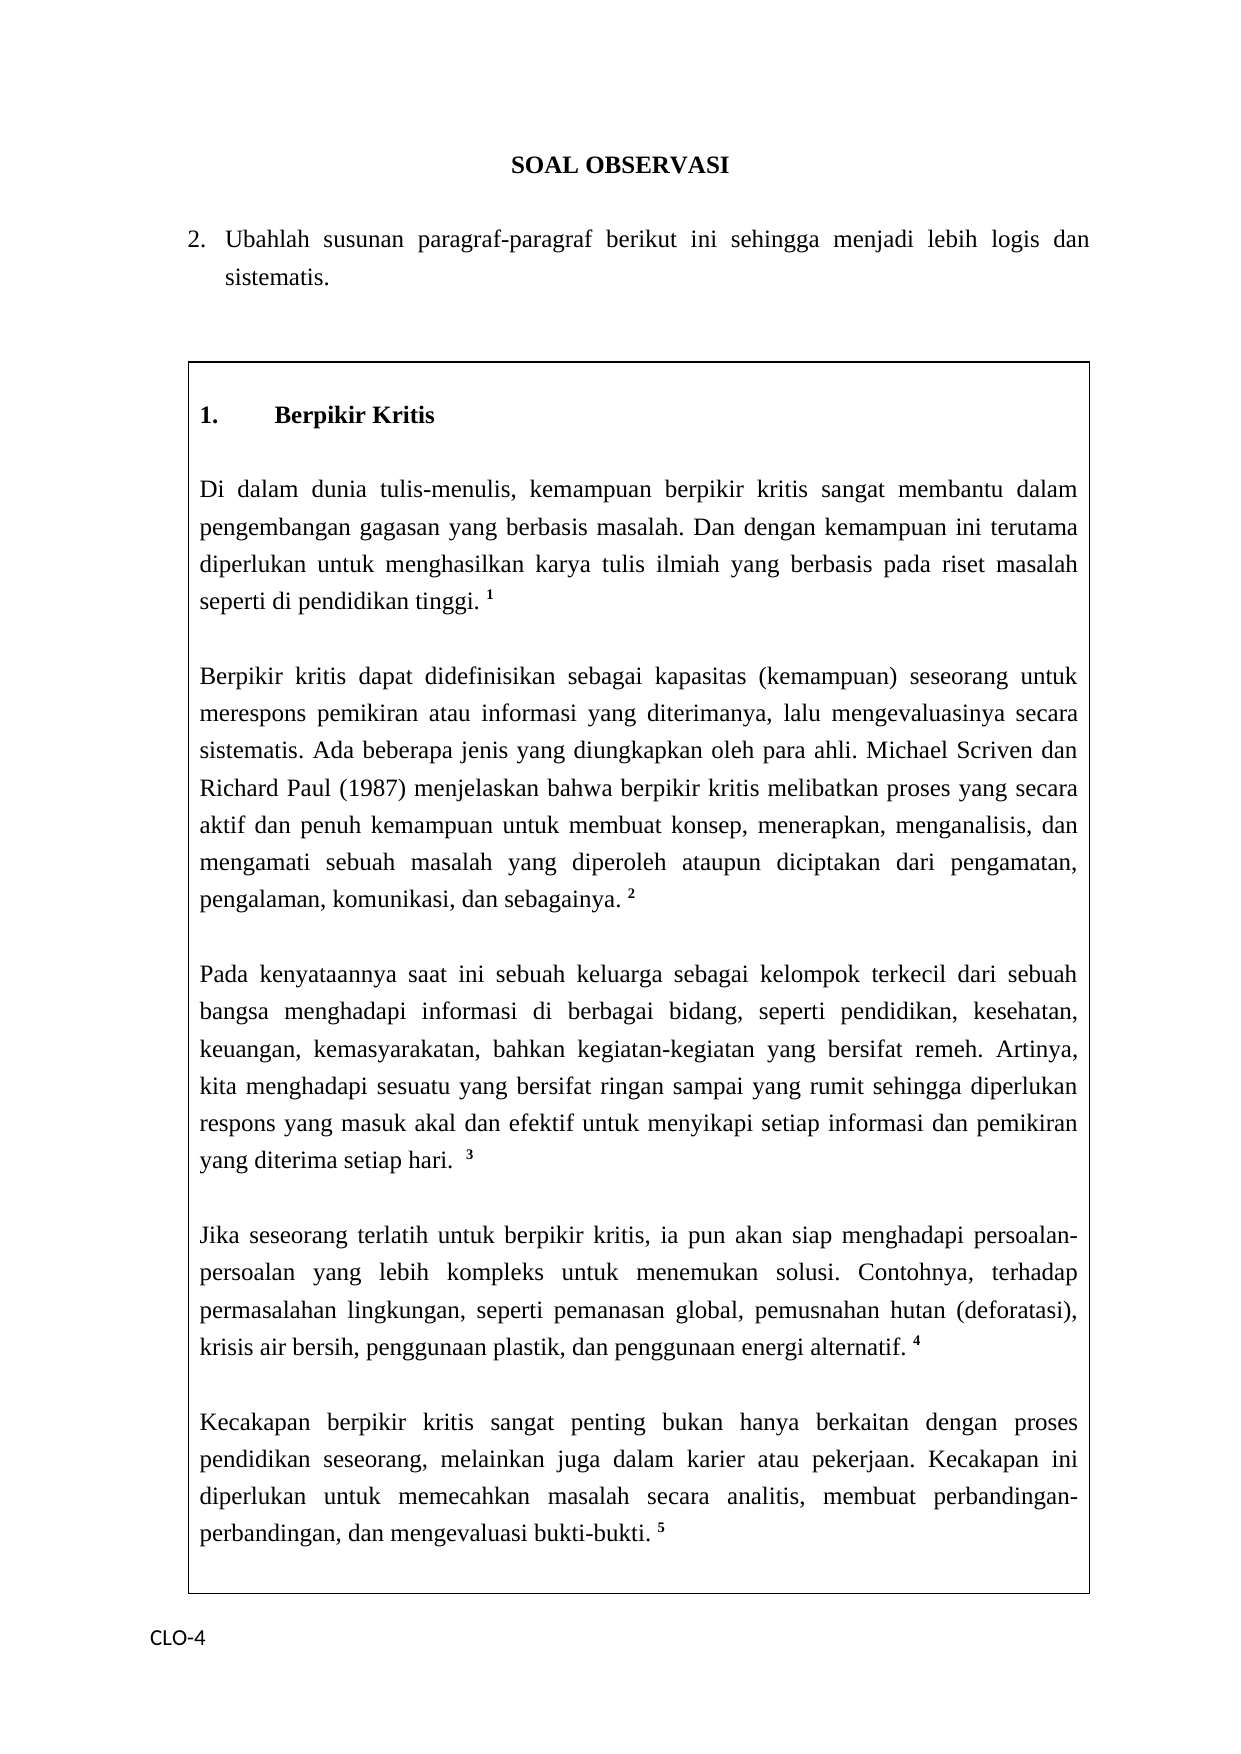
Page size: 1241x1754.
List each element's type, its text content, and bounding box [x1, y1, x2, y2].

text SOAL OBSERVASI [150, 150, 1090, 179]
table_header 1. Berpikir Kritis Di dalam dunia tulis-menulis, kemampuan berpikir kritis sangat membantu dalam pengembangan gagasan yang berbasis masalah. Dan dengan kemampuan ini terutama diperlukan untuk menghasilkan karya tulis ilmiah yang berbasis pada riset masalah seperti di pendidikan tinggi. 1 Berpikir kritis dapat didefinisikan sebagai kapasitas (kemampuan) seseorang untuk merespons pemikiran atau informasi yang diterimanya, lalu mengevaluasinya secara sistematis. Ada beberapa jenis yang diungkapkan oleh para ahli. Michael Scriven dan Richard Paul (1987) menjelaskan bahwa berpikir kritis melibatkan proses yang secara aktif dan penuh kemampuan untuk membuat konsep, menerapkan, menganalisis, dan mengamati sebuah masalah yang diperoleh ataupun diciptakan dari pengamatan, pengalaman, komunikasi, dan sebagainya. 2 Pada kenyataannya saat ini sebuah keluarga sebagai kelompok terkecil dari sebuah bangsa menghadapi informasi di berbagai bidang, seperti pendidikan, kesehatan, keuangan, kemasyarakatan, bahkan kegiatan-kegiatan yang bersifat remeh. Artinya, kita menghadapi sesuatu yang bersifat ringan sampai yang rumit sehingga diperlukan respons yang masuk akal dan efektif untuk menyikapi setiap informasi dan pemikiran yang diterima setiap hari. 3 Jika seseorang terlatih untuk berpikir kritis, ia pun akan siap menghadapi persoalan-persoalan yang lebih kompleks untuk menemukan solusi. Contohnya, terhadap permasalahan lingkungan, seperti pemanasan global, pemusnahan hutan (deforatasi), krisis air bersih, penggunaan plastik, dan penggunaan energi alternatif. 4 Kecakapan berpikir kritis sangat penting bukan hanya berkaitan dengan proses pendidikan seseorang, melainkan juga dalam karier atau pekerjaan. Kecakapan ini diperlukan untuk memecahkan masalah secara analitis, membuat perbandingan-perbandingan, dan mengevaluasi bukti-bukti. 5 [189, 363, 1089, 1593]
list Ubahlah susunan paragraf-paragraf berikut ini sehingga menjadi lebih logis dan sistematis. [187, 224, 1090, 291]
